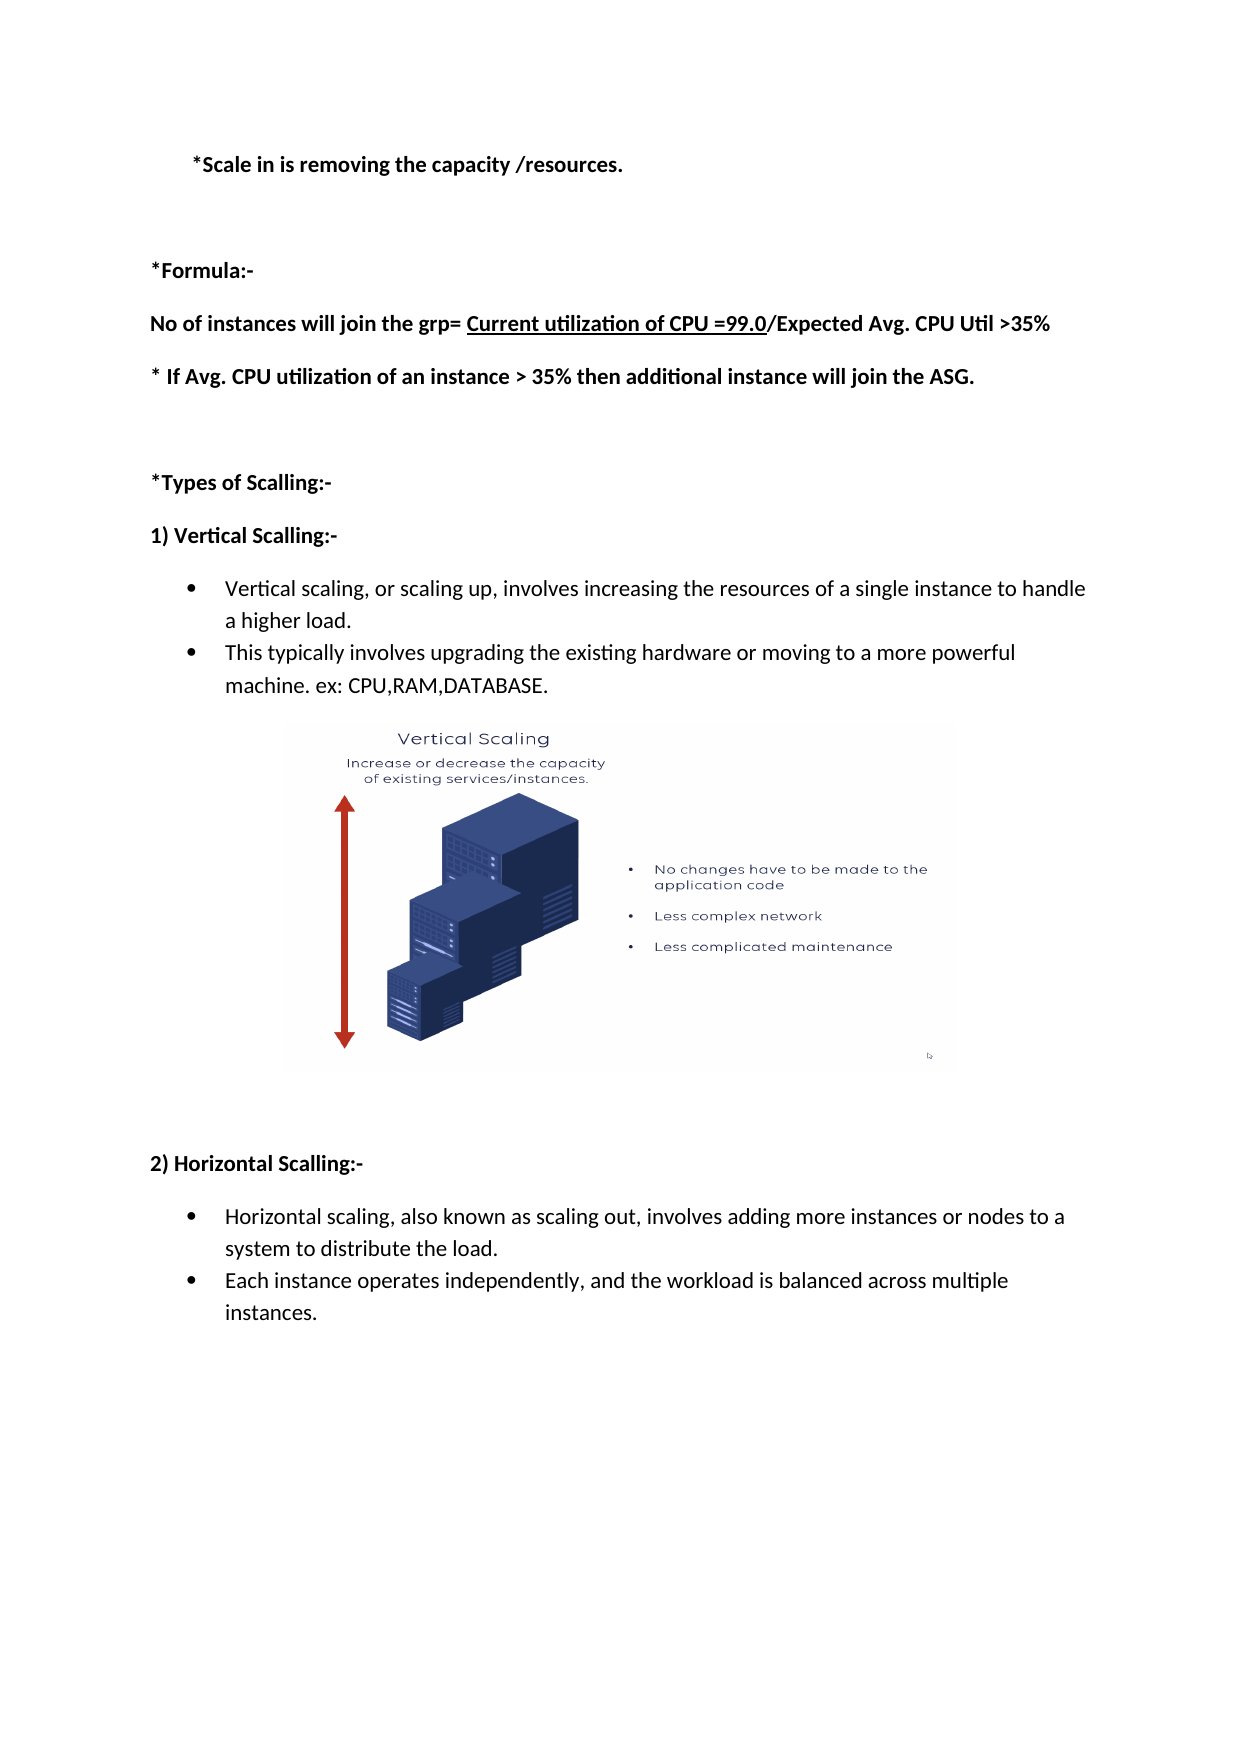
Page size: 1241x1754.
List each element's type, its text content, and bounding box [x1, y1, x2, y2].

text No of instances will join the grp= Current utilization of CPU =99.0/Expected Avg. CPU Util >35% [150, 309, 1090, 337]
text *Scale in is removing the capacity /resources. [150, 150, 1090, 178]
text 1) Vertical Scalling:- [150, 521, 1090, 549]
text *Formula:- [150, 256, 1090, 284]
text 2) Horizontal Scalling:- [150, 1149, 1090, 1177]
list Vertical scaling, or scaling up, involves increasing the resources of a single instance to handle a higher load. [187, 574, 1090, 634]
list Horizontal scaling, also known as scaling out, involves adding more instances or nodes to a system to distribute the load. [187, 1202, 1090, 1262]
text * If Avg. CPU utilization of an instance > 35% then additional instance will join the ASG. [150, 362, 1090, 390]
list Each instance operates independently, and the workload is balanced across multiple instances. [187, 1266, 1090, 1326]
list This typically involves upgrading the existing hardware or moving to a more powerful machine. ex: CPU,RAM,DATABASE. [187, 638, 1090, 699]
picture [284, 723, 957, 1071]
text *Types of Scalling:- [150, 468, 1090, 496]
